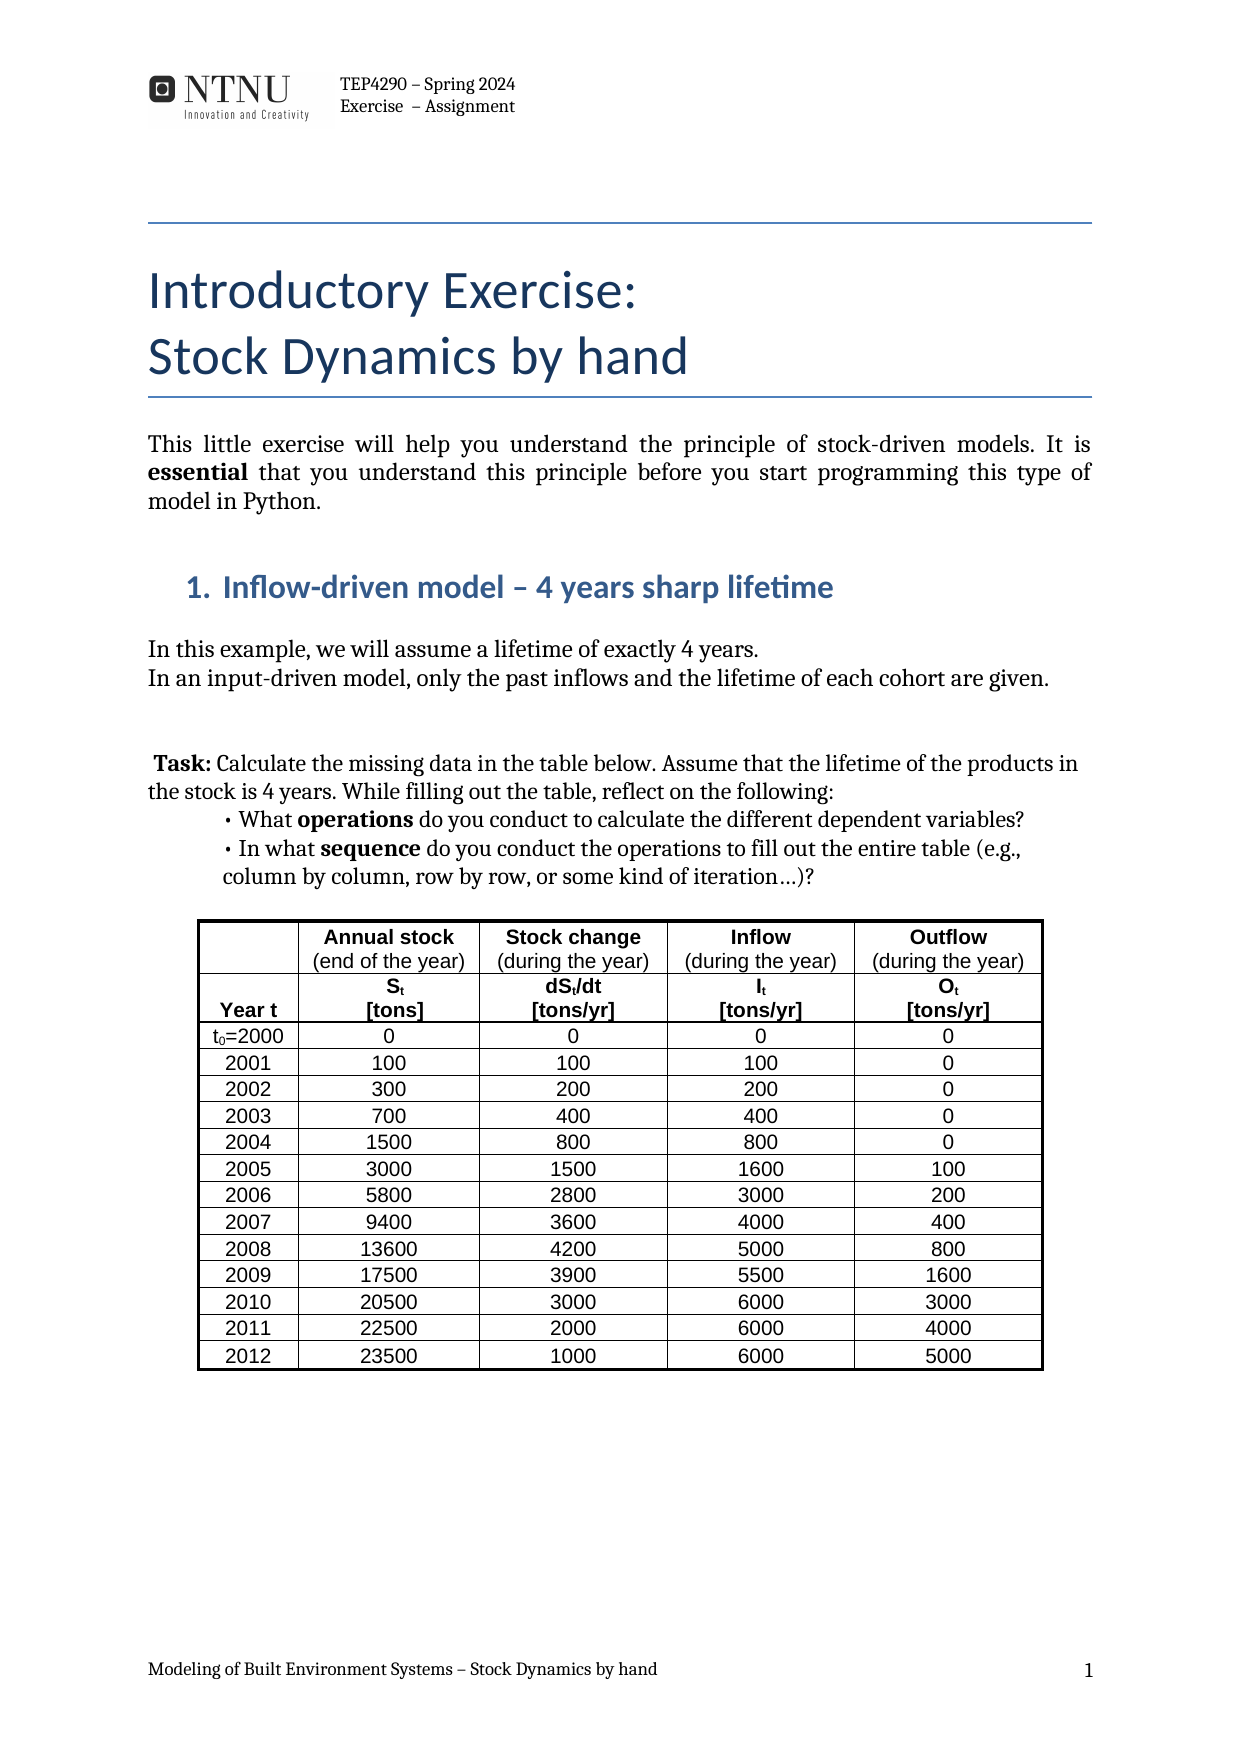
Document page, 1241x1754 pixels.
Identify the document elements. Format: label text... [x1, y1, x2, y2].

table_cell 0 [855, 1023, 1041, 1048]
table_cell 200 [668, 1076, 854, 1101]
table_cell 2012 [200, 1341, 298, 1368]
table_cell 13600 [299, 1235, 479, 1260]
table_cell 2001 [200, 1049, 298, 1074]
table_cell 400 [668, 1102, 854, 1128]
table_cell 1600 [668, 1155, 854, 1181]
table_cell 700 [299, 1102, 479, 1128]
subtitle Inflow-driven model – 4 years sharp lifetime [185, 566, 1092, 606]
text • In what sequence do you conduct the operations to fill out the entire table (e.g., column by column, row by row, or some kind of iteration…)? [223, 835, 1092, 891]
table_cell 400 [855, 1208, 1041, 1234]
table_cell 2003 [200, 1102, 298, 1128]
table_cell 23500 [299, 1341, 479, 1368]
table_cell 0 [299, 1023, 479, 1048]
table_cell 0 [668, 1023, 854, 1048]
table_cell 3000 [855, 1288, 1041, 1313]
table_cell 3000 [299, 1155, 479, 1181]
title Introductory Exercise: [148, 256, 1092, 322]
table_cell 0 [855, 1129, 1041, 1154]
text This little exercise will help you understand the principle of stock-driven models. It is essential that you understand this principle before you start programming this type of model in Python. [148, 429, 1092, 516]
table_cell 100 [668, 1049, 854, 1074]
table_cell 100 [855, 1155, 1041, 1181]
table_cell 100 [480, 1049, 667, 1074]
table_cell 6000 [668, 1341, 854, 1368]
table_cell 3900 [480, 1261, 667, 1287]
table_cell 5000 [668, 1235, 854, 1260]
table_cell 3600 [480, 1208, 667, 1234]
table_header Inflow (during the year) [668, 923, 854, 972]
table_cell 1500 [299, 1129, 479, 1154]
table_cell dSt/dt [tons/yr] [480, 974, 667, 1021]
table_cell 3000 [668, 1182, 854, 1207]
table_cell 2005 [200, 1155, 298, 1181]
table_cell 4000 [668, 1208, 854, 1234]
table_cell 2010 [200, 1288, 298, 1313]
table_cell 2000 [480, 1315, 667, 1340]
table_cell 400 [480, 1102, 667, 1128]
table_cell 100 [299, 1049, 479, 1074]
table_cell 17500 [299, 1261, 479, 1287]
table_cell 2800 [480, 1182, 667, 1207]
table_cell 200 [480, 1076, 667, 1101]
table_cell 9400 [299, 1208, 479, 1234]
text Task: Calculate the missing data in the table below. Assume that the lifetime of the products in the stock is 4 years. While filling out the table, reflect on the following: [148, 750, 1092, 805]
table_cell 2009 [200, 1261, 298, 1287]
text In an input-driven model, only the past inflows and the lifetime of each cohort are given. [148, 664, 1092, 693]
table_cell 3000 [480, 1288, 667, 1313]
table_header Annual stock (end of the year) [299, 923, 479, 972]
table_cell 0 [480, 1023, 667, 1048]
text • What operations do you conduct to calculate the different dependent variables? [148, 805, 1092, 833]
table_cell 800 [480, 1129, 667, 1154]
table_header Stock change (during the year) [480, 923, 667, 972]
table_header [200, 923, 298, 972]
text In this example, we will assume a lifetime of exactly 4 years. [148, 635, 1092, 664]
table_header Outflow (during the year) [855, 923, 1041, 972]
title Stock Dynamics by hand [148, 322, 1092, 396]
table_cell 0 [855, 1076, 1041, 1101]
table_cell 300 [299, 1076, 479, 1101]
table_cell Year t [200, 974, 298, 1021]
table_cell 6000 [668, 1315, 854, 1340]
table_cell 5500 [668, 1261, 854, 1287]
table_cell It [tons/yr] [668, 974, 854, 1021]
table_cell 1600 [855, 1261, 1041, 1287]
table_cell 6000 [668, 1288, 854, 1313]
table_cell St [tons] [299, 974, 479, 1021]
table_cell Ot [tons/yr] [855, 974, 1041, 1021]
table_cell 5000 [855, 1341, 1041, 1368]
table_cell t0=2000 [200, 1023, 298, 1048]
table_cell 0 [855, 1102, 1041, 1128]
table_cell 200 [855, 1182, 1041, 1207]
table_cell 4000 [855, 1315, 1041, 1340]
table_cell 1000 [480, 1341, 667, 1368]
table_cell 4200 [480, 1235, 667, 1260]
table_cell 22500 [299, 1315, 479, 1340]
table_cell 800 [855, 1235, 1041, 1260]
table_cell 2004 [200, 1129, 298, 1154]
table_cell 2011 [200, 1315, 298, 1340]
table_cell 2008 [200, 1235, 298, 1260]
table_cell 1500 [480, 1155, 667, 1181]
table_cell 2002 [200, 1076, 298, 1101]
table_cell 20500 [299, 1288, 479, 1313]
table_cell 800 [668, 1129, 854, 1154]
table_cell 0 [855, 1049, 1041, 1074]
table_cell 5800 [299, 1182, 479, 1207]
table_cell 2006 [200, 1182, 298, 1207]
table_cell 2007 [200, 1208, 298, 1234]
